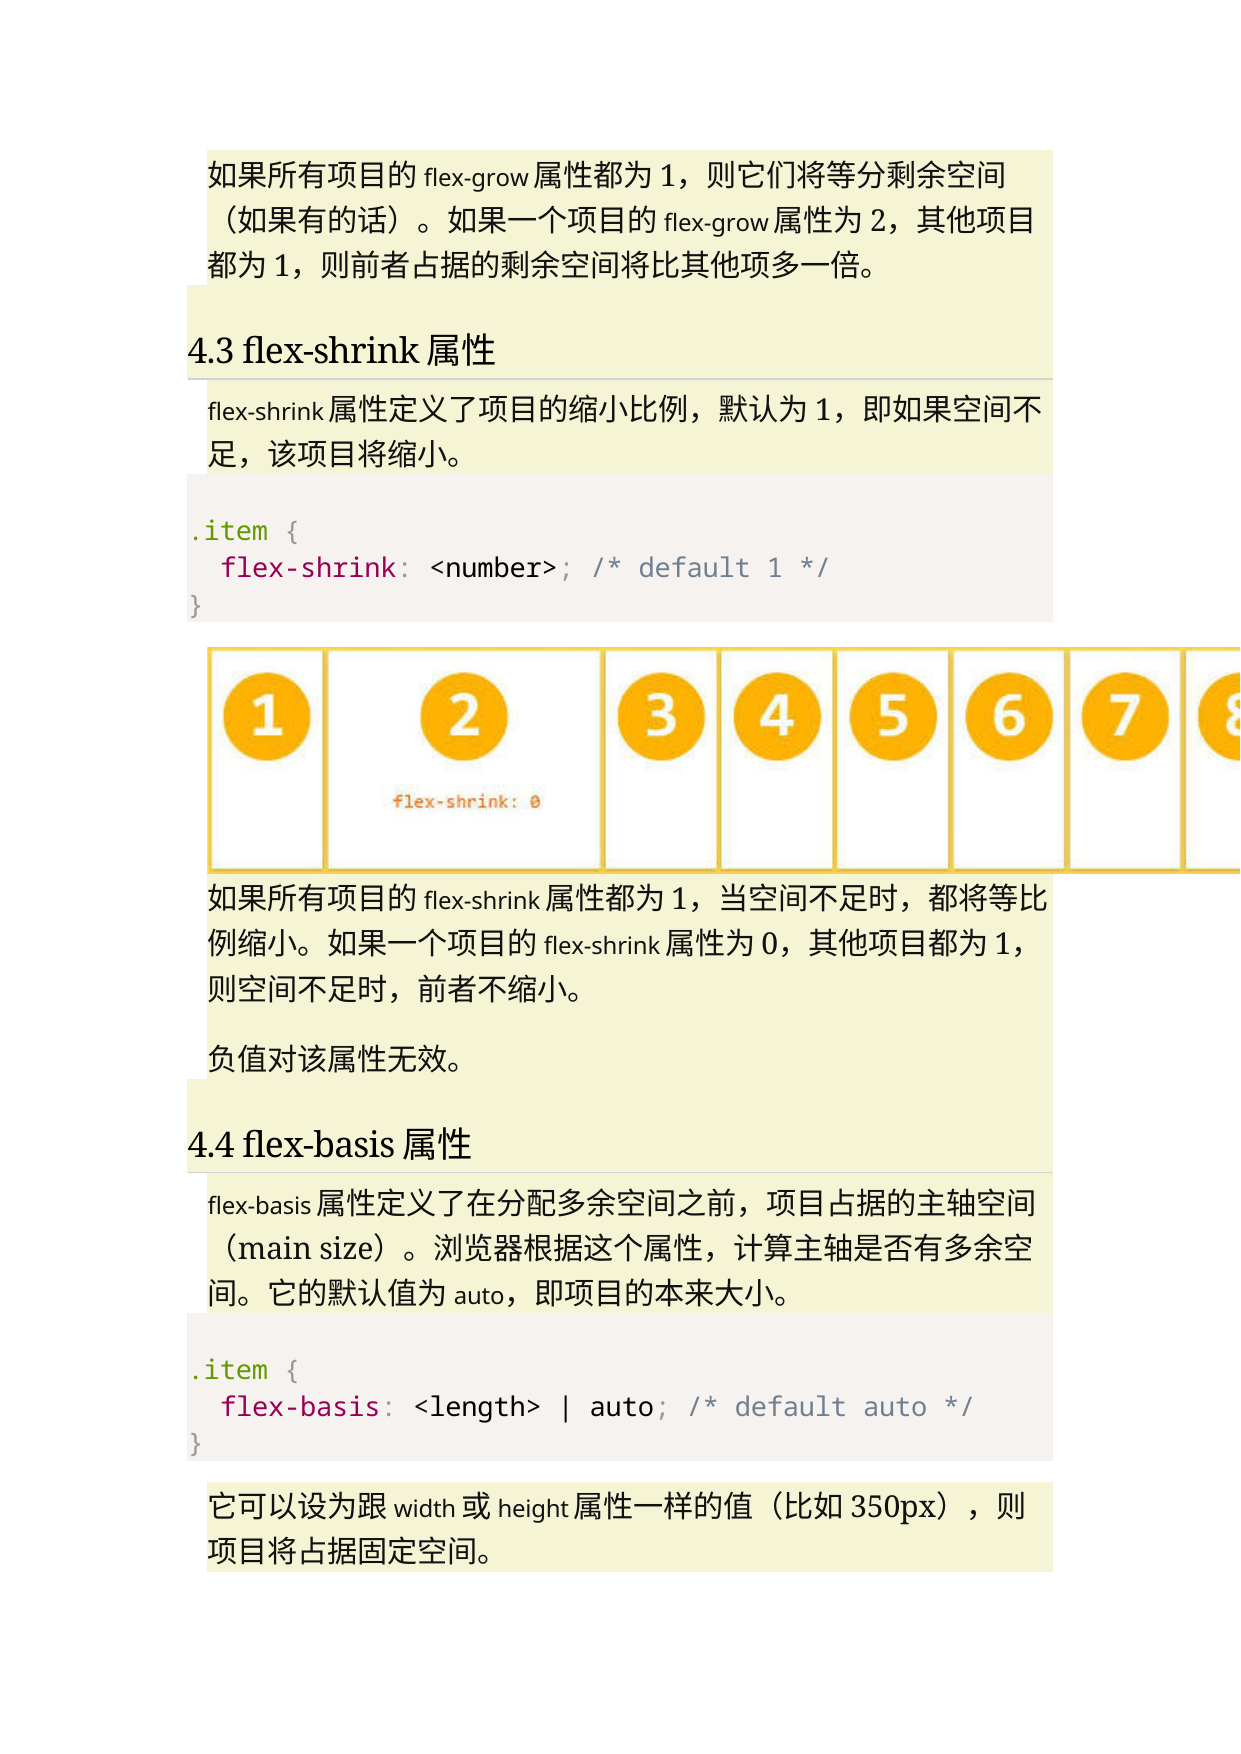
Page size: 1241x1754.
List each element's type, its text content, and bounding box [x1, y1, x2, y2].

text 如果所有项目的flex-grow属性都为1，则它们将等分剩余空间（如果有的话）。如果一个项目的flex-grow属性为2，其他项目都为1，则前者占据的剩余空间将比其他项多一倍。 [207, 150, 1053, 285]
text } [187, 1424, 1053, 1461]
text 4.3 flex-shrink属性 [187, 322, 1053, 379]
text 它可以设为跟width或height属性一样的值（比如350px），则项目将占据固定空间。 [207, 1482, 1053, 1572]
text 负值对该属性无效。 [207, 1034, 1053, 1079]
text .item { [187, 1350, 1053, 1387]
text 如果所有项目的flex-shrink属性都为1，当空间不足时，都将等比例缩小。如果一个项目的flex-shrink属性为0，其他项目都为1，则空间不足时，前者不缩小。 [207, 874, 1053, 1009]
text } [187, 585, 1053, 622]
text flex-basis: <length> | auto; /* default auto */ [187, 1387, 1053, 1424]
picture [207, 647, 1241, 874]
text 4.4 flex-basis属性 [187, 1116, 1053, 1173]
text .item { [187, 511, 1053, 548]
text flex-basis属性定义了在分配多余空间之前，项目占据的主轴空间（main size）。浏览器根据这个属性，计算主轴是否有多余空间。它的默认值为auto，即项目的本来大小。 [207, 1178, 1053, 1313]
text flex-shrink: <number>; /* default 1 */ [187, 548, 1053, 585]
text flex-shrink属性定义了项目的缩小比例，默认为1，即如果空间不足，该项目将缩小。 [207, 384, 1053, 474]
